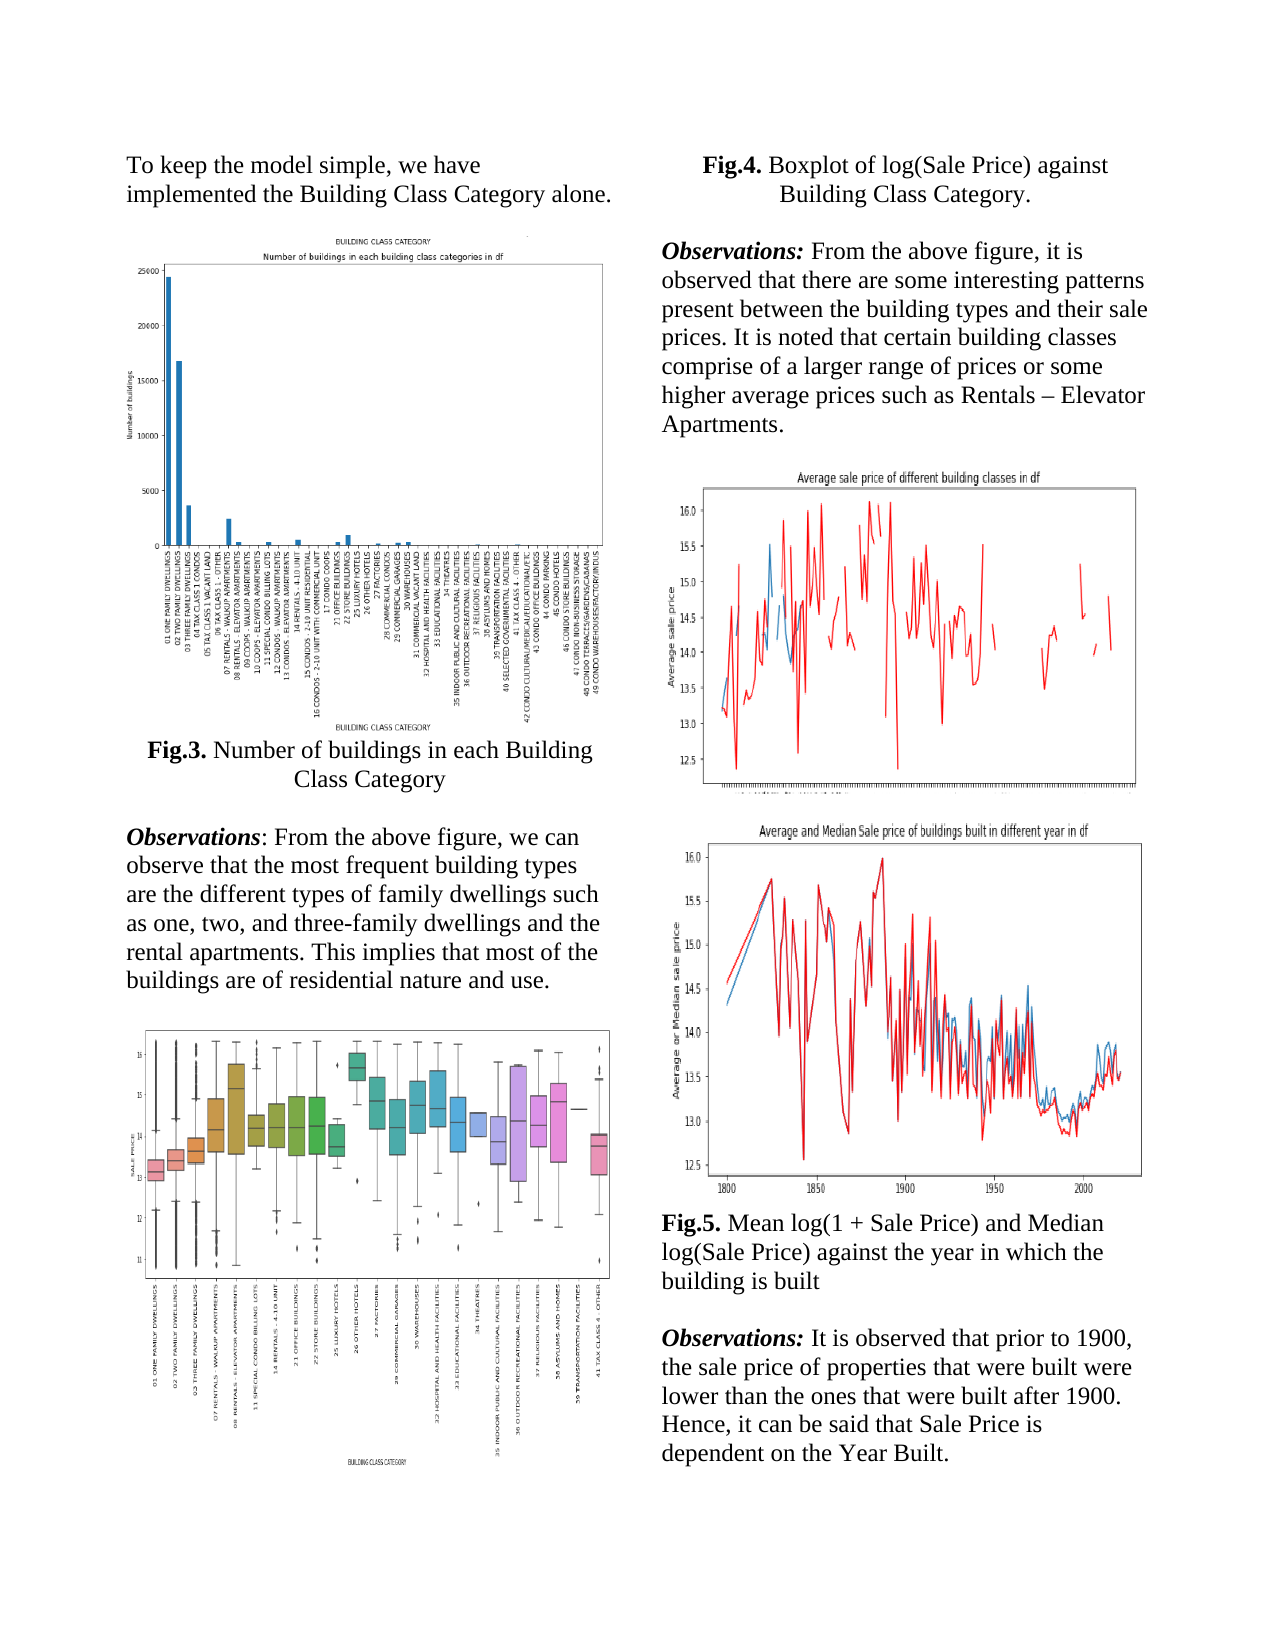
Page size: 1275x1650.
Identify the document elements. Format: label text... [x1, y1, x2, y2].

text Observations: From the above figure, we can observe that the most frequent building types are the different types of family dwellings such as one, two, and three-family dwellings and the rental apartments. This implies that most of the buildings are of residential nature and use. [126, 822, 613, 994]
picture [661, 822, 1149, 1209]
text Observations: It is observed that prior to 1900, the sale price of properties that were built were lower than the ones that were built after 1900. Hence, it can be said that Sale Price is dependent on the Year Built. [661, 1323, 1149, 1467]
text Fig.3. Number of buildings in each Building Class Category [126, 736, 613, 793]
text Observations: From the above figure, it is observed that there are some interesting patterns present between the building types and their sale prices. It is noted that certain building classes comprise of a larger range of prices or some higher average prices such as Rentals – Elevator Apartments. [661, 236, 1149, 437]
picture [126, 1023, 614, 1475]
picture [126, 236, 614, 736]
text Fig.5. Mean log(1 + Sale Price) and Median log(Sale Price) against the year in which the building is built [661, 1209, 1149, 1294]
picture [661, 466, 1149, 794]
text Fig.4. Boxplot of log(Sale Price) against Building Class Category. [661, 150, 1149, 207]
